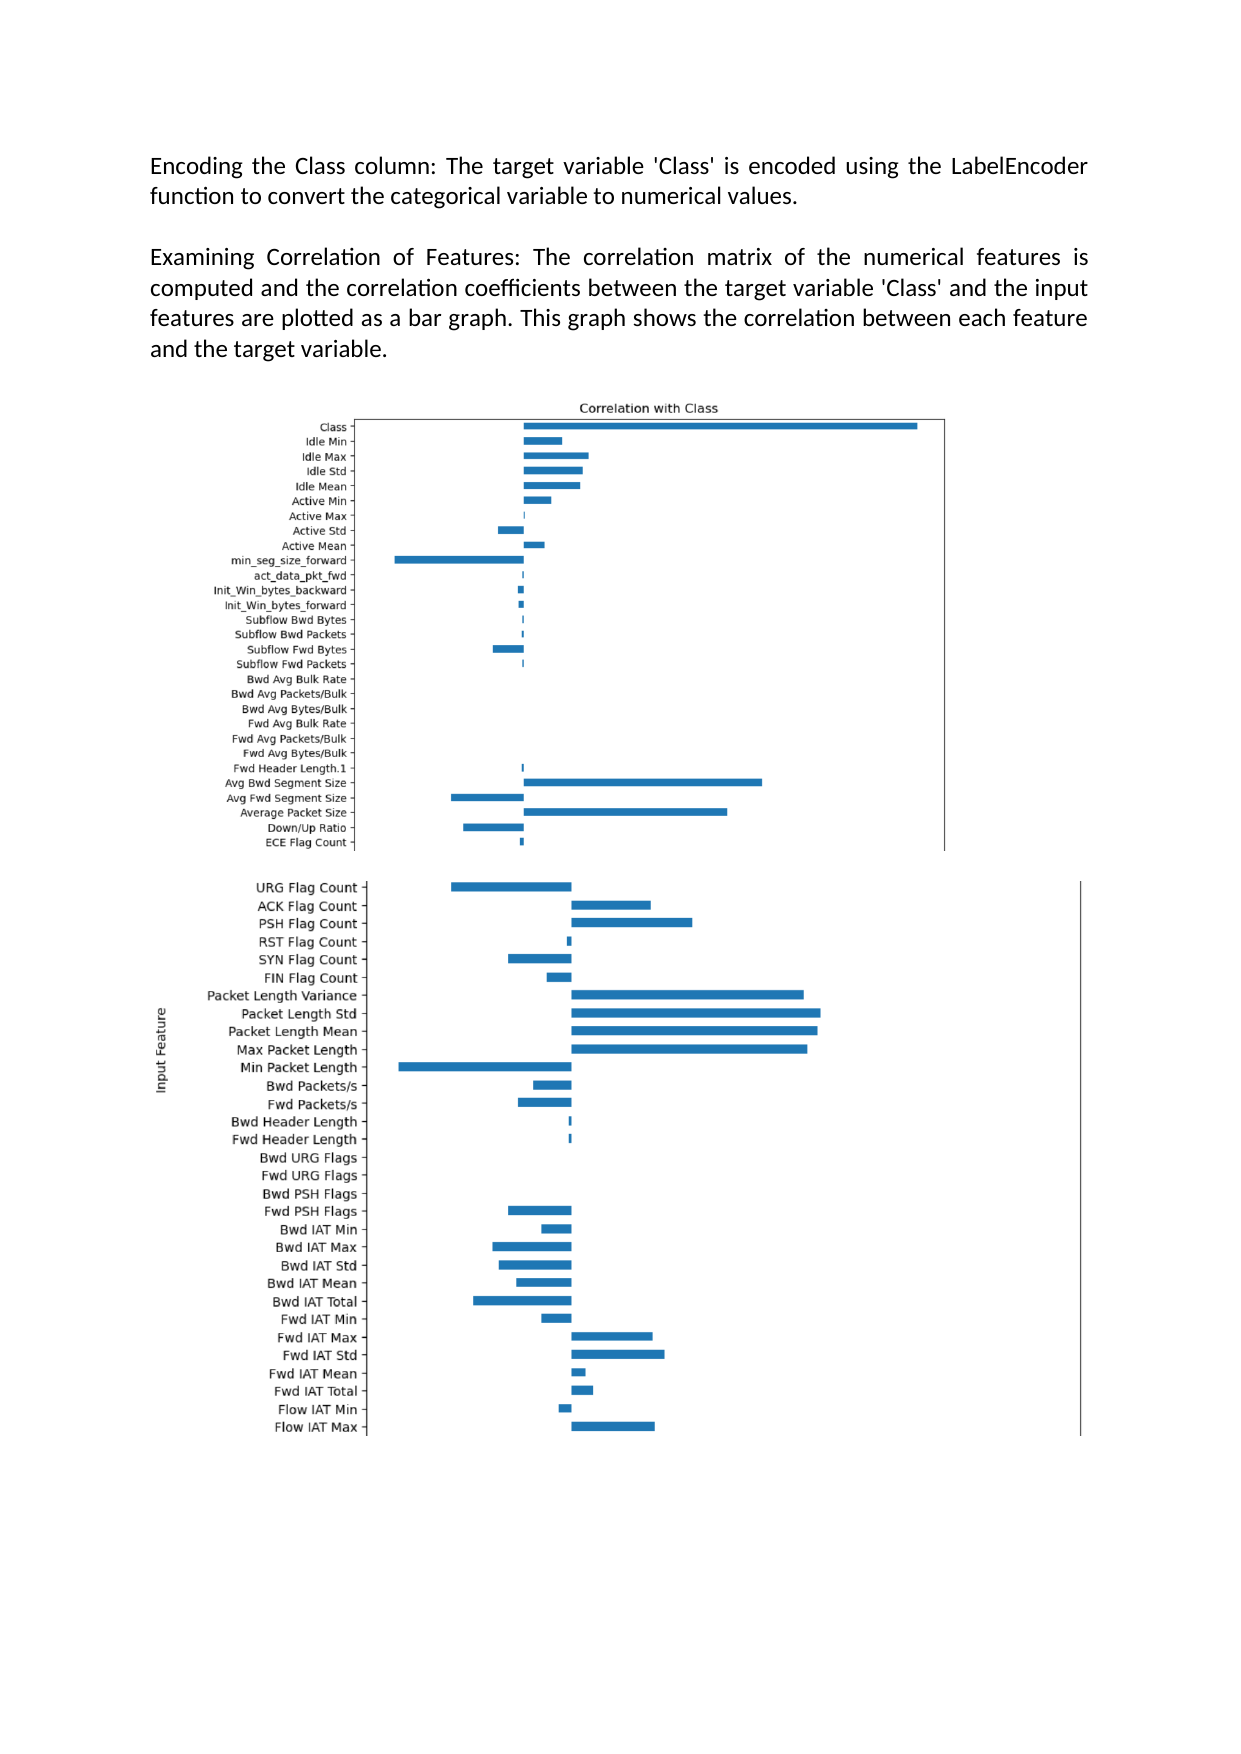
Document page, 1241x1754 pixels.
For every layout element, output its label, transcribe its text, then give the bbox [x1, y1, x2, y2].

picture [150, 881, 1189, 1436]
picture [195, 394, 1059, 851]
text Examining Correlation of Features: The correlation matrix of the numerical features is computed and the correlation coefficients between the target variable 'Class' and the input features are plotted as a bar graph. This graph shows the correlation between each feature and the target variable. [150, 242, 1090, 364]
text Encoding the Class column: The target variable 'Class' is encoded using the LabelEncoder function to convert the categorical variable to numerical values. [150, 150, 1090, 211]
